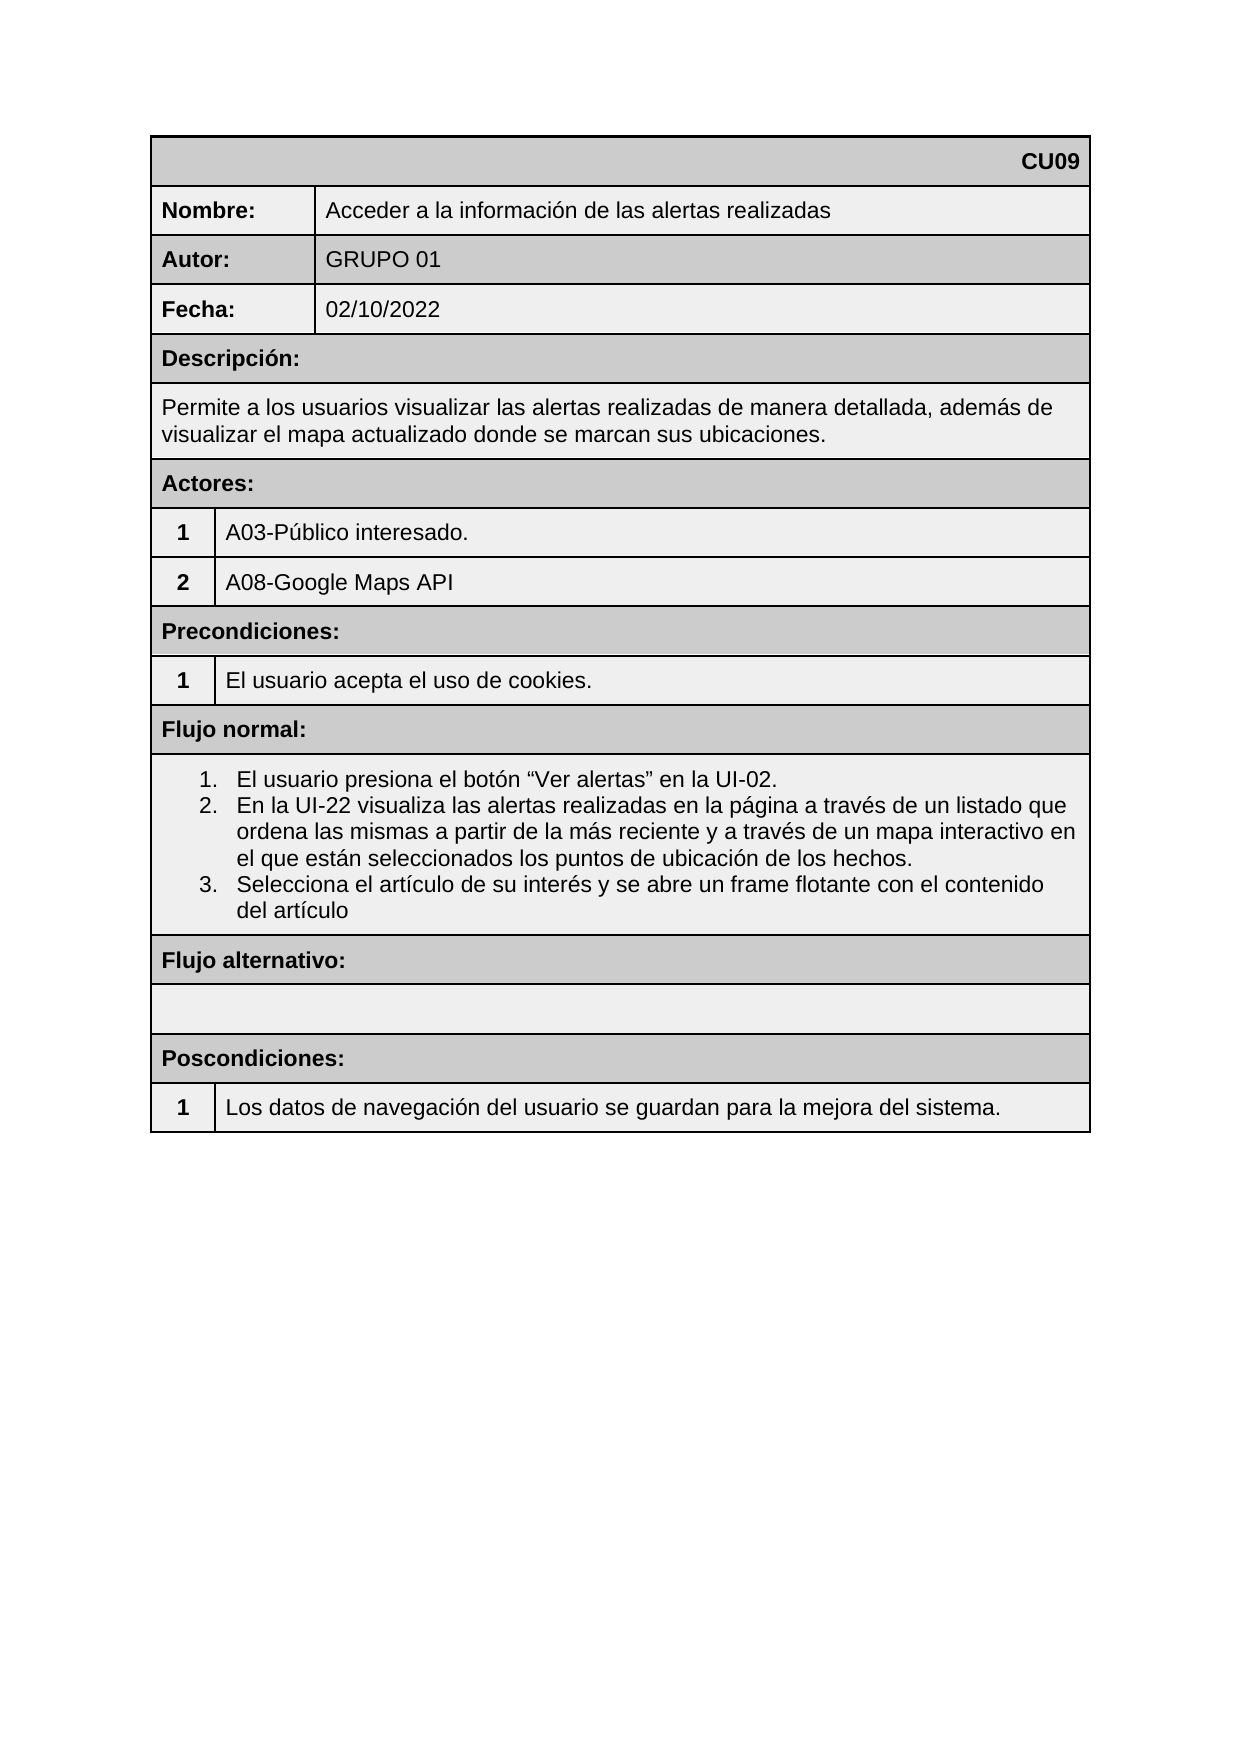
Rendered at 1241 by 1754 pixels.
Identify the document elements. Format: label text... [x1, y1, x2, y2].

table_cell Precondiciones: [152, 607, 1089, 654]
table_cell Actores: [152, 460, 1089, 507]
table_cell Permite a los usuarios visualizar las alertas realizadas de manera detallada, además de visualizar el mapa actualizado donde se marcan sus ubicaciones. [152, 384, 1089, 457]
table_cell Autor: [152, 236, 314, 283]
table_cell A08-Google Maps API [216, 558, 1089, 605]
table_cell El usuario presiona el botón “Ver alertas” en la UI-02. En la UI-22 visualiza las alertas realizadas en la página a través de un listado que ordena las mismas a partir de la más reciente y a través de un mapa interactivo en el que están seleccionados los puntos de ubicación de los hechos. Selecciona el artículo de su interés y se abre un frame flotante con el contenido del artículo [152, 755, 1089, 934]
table_cell GRUPO 01 [316, 236, 1089, 283]
table_cell Fecha: [152, 285, 314, 332]
table_cell [152, 985, 1089, 1033]
table_cell Poscondiciones: [152, 1035, 1089, 1082]
table_cell 1 [152, 1084, 214, 1131]
table_cell 1 [152, 657, 214, 704]
table_cell Nombre: [152, 187, 314, 234]
table_cell Flujo alternativo: [152, 936, 1089, 983]
table_cell Descripción: [152, 335, 1089, 382]
table_cell Flujo normal: [152, 706, 1089, 753]
table_cell 02/10/2022 [316, 285, 1089, 332]
table_cell 2 [152, 558, 214, 605]
table_cell 1 [152, 509, 214, 556]
table_cell Acceder a la información de las alertas realizadas [316, 187, 1089, 234]
table_cell Los datos de navegación del usuario se guardan para la mejora del sistema. [216, 1084, 1089, 1131]
table_cell A03-Público interesado. [216, 509, 1089, 556]
table_header CU09 [152, 138, 1089, 185]
table_cell El usuario acepta el uso de cookies. [216, 657, 1089, 704]
